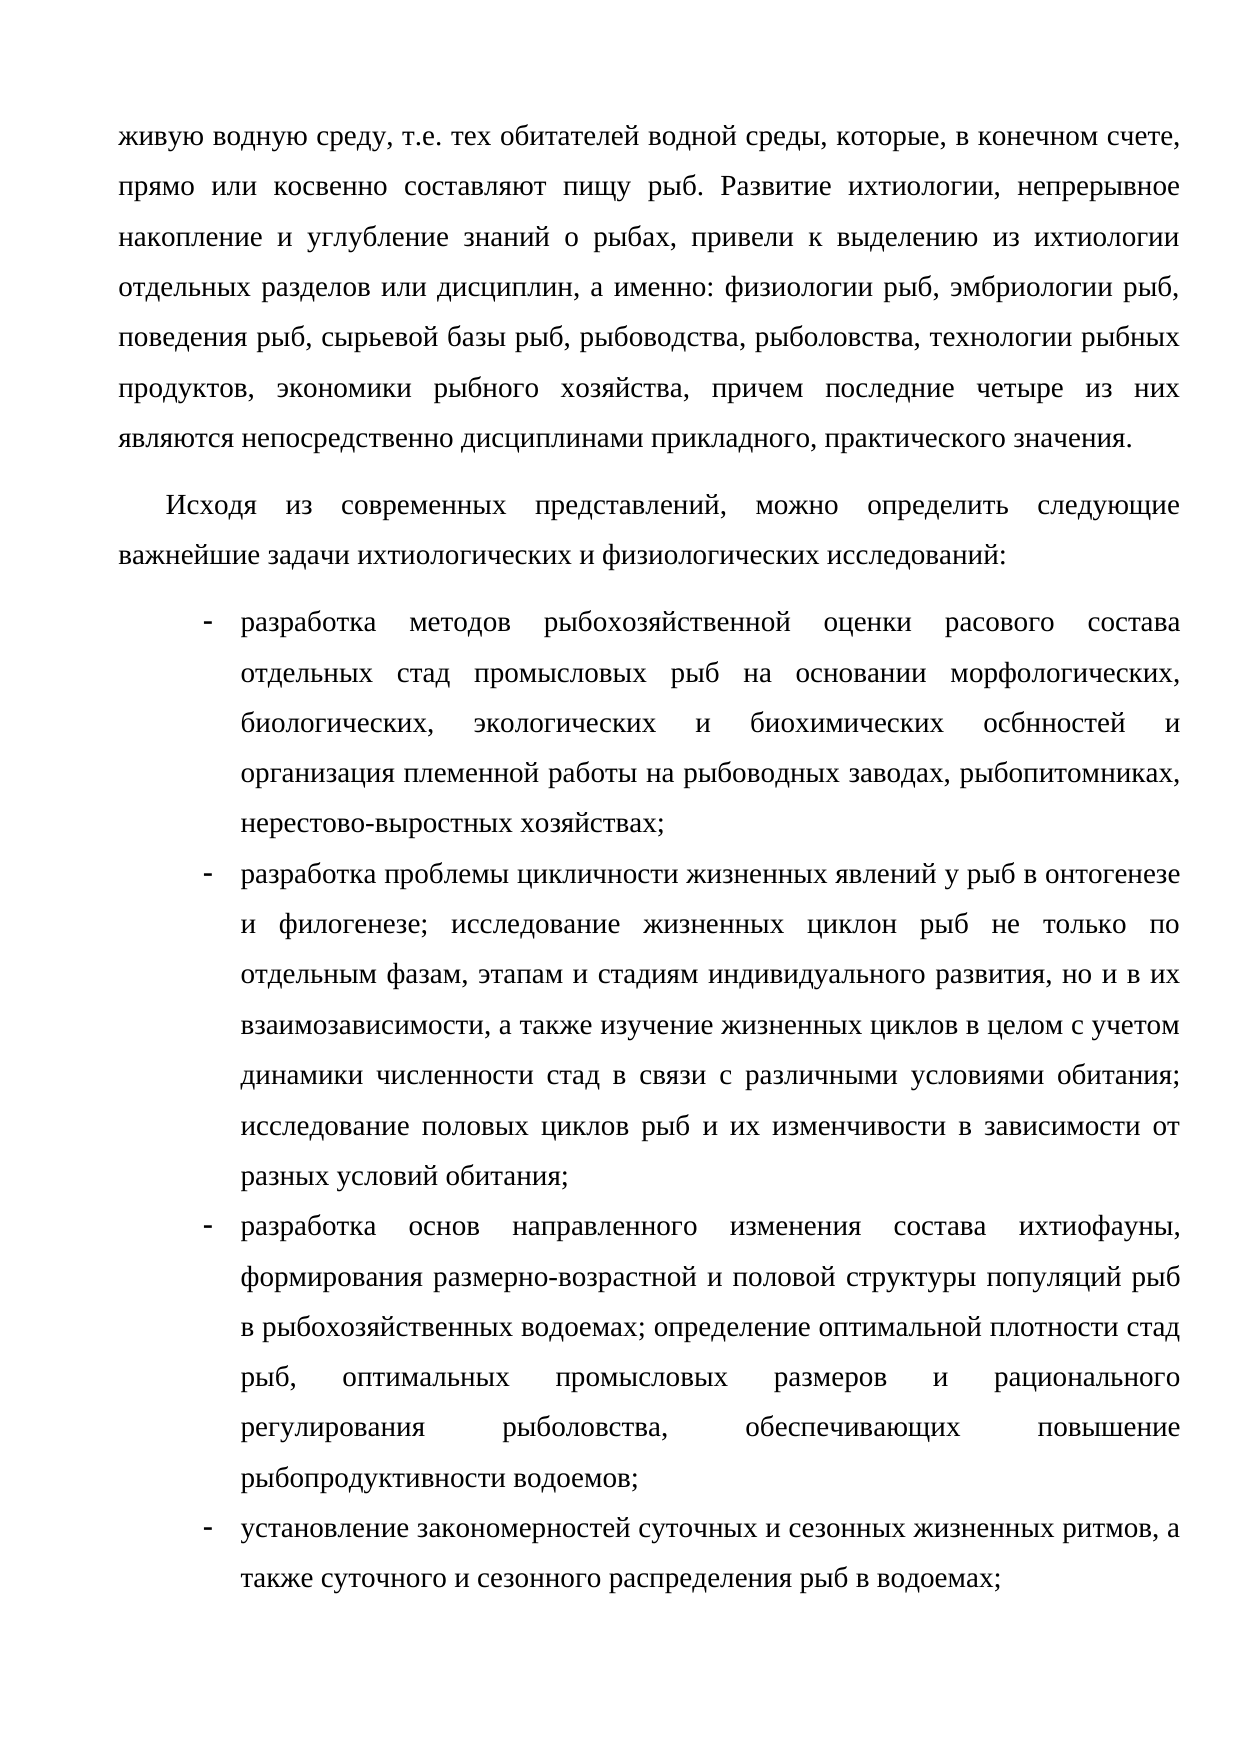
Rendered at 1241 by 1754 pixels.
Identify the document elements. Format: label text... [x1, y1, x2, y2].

list разработка проблемы цикличности жизненных явлений у рыб в онтогенезе и филогенезе; исследование жизненных циклон рыб не только по отдельным фазам, этапам и стадиям индивидуального развития, но и в их взаимозависимости, а также изучение жизненных циклов в целом с учетом динамики численности стад в связи с различными условиями обитания; исследование половых циклов рыб и их изменчивости в зависимости от разных условий обитания; [203, 856, 1181, 1191]
list разработка методов рыбохозяйственной оценки расового состава отдельных стад промысловых рыб на основании морфологических, биологических, экологических и биохимических осбнностей и организация племенной работы на рыбоводных заводах, рыбопитомниках, нерестово-выростных хозяйствах; [203, 604, 1181, 839]
list установление закономерностей суточных и сезонных жизненных ритмов, а также суточного и сезонного распределения рыб в водоемах; [203, 1510, 1181, 1594]
text Исходя из современных представлений, можно определить следующие важнейшие задачи ихтиологических и физиологических исследований: [118, 487, 1181, 571]
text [118, 118, 1181, 453]
list разработка основ направленного изменения состава ихтиофауны, формирования размерно-возрастной и половой структуры популяций рыб в рыбохозяйственных водоемах; определение оптимальной плотности стад рыб, оптимальных промысловых размеров и рационального регулирования рыболовства, обеспечивающих повышение рыбопродуктивности водоемов; [203, 1208, 1181, 1493]
